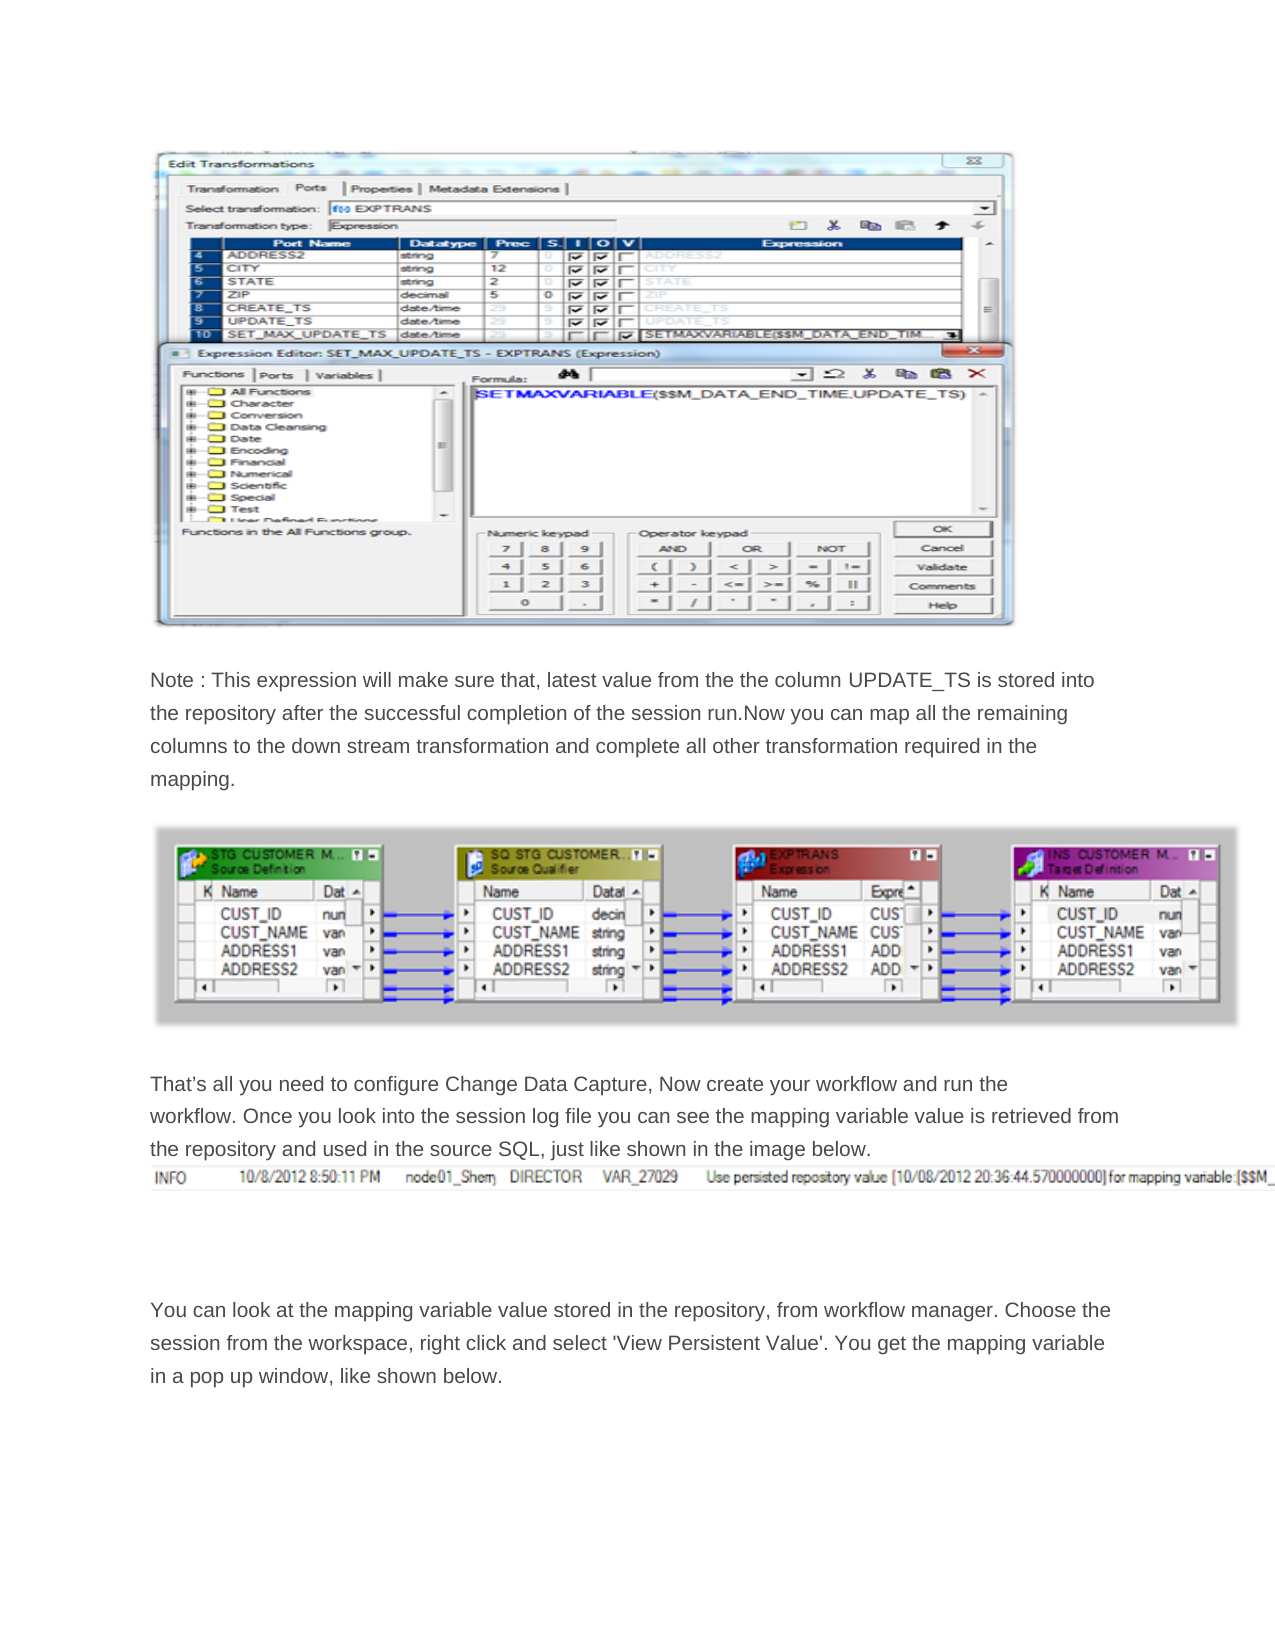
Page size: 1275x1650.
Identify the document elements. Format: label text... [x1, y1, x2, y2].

picture [150, 821, 1244, 1032]
text You can look at the mapping variable value stored in the repository, from workflow manager. Choose the session from the workspace, right click and select 'View Persistent Value'. You get the mapping variable in a pop up window, like shown below. [150, 1289, 1125, 1387]
text That’s all you need to configure Change Data Capture, Now create your workflow and run the workflow. Once you look into the session log file you can see the mapping variable value is retrieved from the repository and used in the source SQL, just like shown in the image below. [150, 1062, 1125, 1165]
picture [150, 150, 1019, 629]
text Note : This expression will make sure that, latest value from the the column UPDATE_TS is stored into the repository after the successful completion of the session run.Now you can map all the remaining columns to the down stream transformation and complete all other transformation required in the mapping. [150, 659, 1125, 791]
picture [150, 1165, 1275, 1191]
